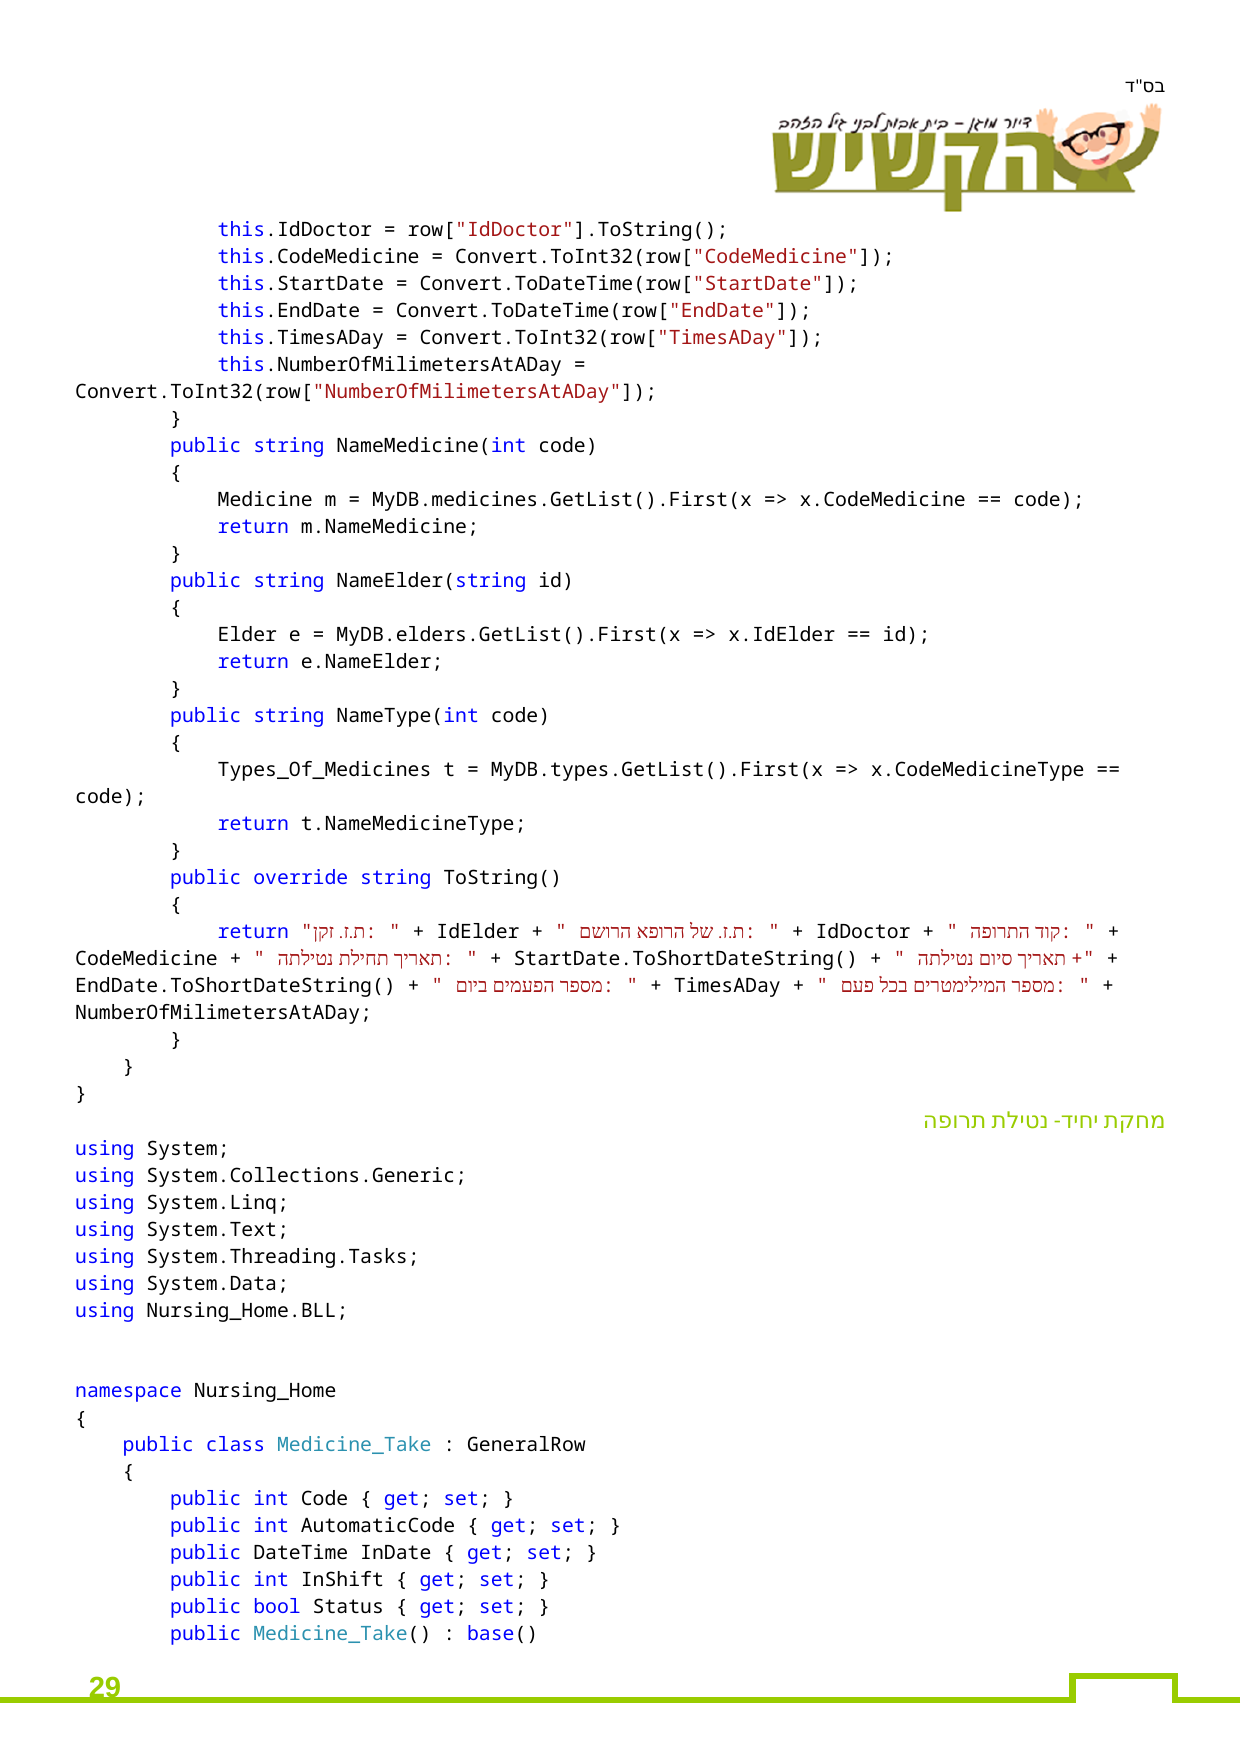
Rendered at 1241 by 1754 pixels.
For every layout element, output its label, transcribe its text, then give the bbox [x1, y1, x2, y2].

text public class Medicine_Take : GeneralRow [75, 1431, 1165, 1458]
text } [75, 404, 1165, 431]
text public DateTime InDate { get; set; } [75, 1539, 1165, 1566]
text } [75, 1079, 1165, 1106]
text using Nursing_Home.BLL; [75, 1296, 1165, 1323]
text this.IdDoctor = row["IdDoctor"].ToString(); [75, 216, 1165, 243]
text using System; [75, 1134, 1165, 1161]
text using System.Collections.Generic; [75, 1161, 1165, 1188]
text public bool Status { get; set; } [75, 1593, 1165, 1619]
text { [75, 728, 1165, 755]
text } [75, 1052, 1165, 1079]
text using System.Linq; [75, 1188, 1165, 1215]
text public Medicine_Take() : base() [75, 1619, 1165, 1647]
text return e.NameElder; [75, 647, 1165, 674]
text this.TimesADay = Convert.ToInt32(row["TimesADay"]); [75, 323, 1165, 351]
text return "ת.ז. זקן: " + IdElder + " ת.ז. של הרופא הרושם: " + IdDoctor + " קוד התרופה: " + CodeMedicine + " תאריך תחילת נטילתה: " + StartDate.ToShortDateString() + " תאריך סיום נטילתה +" + EndDate.ToShortDateString() + " מספר הפעמים ביום: " + TimesADay + " מספר המילימטרים בכל פעם: " + NumberOfMilimetersAtADay; [75, 917, 1165, 1025]
text this.CodeMedicine = Convert.ToInt32(row["CodeMedicine"]); [75, 243, 1165, 269]
picture [767, 96, 1165, 216]
text using System.Text; [75, 1215, 1165, 1242]
text { [75, 458, 1165, 485]
text { [75, 1404, 1165, 1431]
text public string NameElder(string id) [75, 566, 1165, 593]
text this.EndDate = Convert.ToDateTime(row["EndDate"]); [75, 297, 1165, 323]
text } [75, 836, 1165, 863]
text public int AutomaticCode { get; set; } [75, 1512, 1165, 1539]
text מחקת יחיד- נטילת תרופה [75, 1106, 1165, 1134]
text Types_Of_Medicines t = MyDB.types.GetList().First(x => x.CodeMedicineType == code); [75, 755, 1165, 809]
text this.NumberOfMilimetersAtADay = Convert.ToInt32(row["NumberOfMilimetersAtADay"]); [75, 351, 1165, 404]
text { [75, 1458, 1165, 1485]
text { [75, 593, 1165, 620]
text using System.Data; [75, 1269, 1165, 1296]
text } [75, 674, 1165, 701]
text } [75, 1025, 1165, 1052]
text using System.Threading.Tasks; [75, 1242, 1165, 1269]
text namespace Nursing_Home [75, 1377, 1165, 1404]
text public int InShift { get; set; } [75, 1566, 1165, 1593]
text this.StartDate = Convert.ToDateTime(row["StartDate"]); [75, 269, 1165, 297]
text { [75, 890, 1165, 917]
text public string NameMedicine(int code) [75, 431, 1165, 458]
text return t.NameMedicineType; [75, 809, 1165, 836]
text public int Code { get; set; } [75, 1485, 1165, 1512]
text public string NameType(int code) [75, 701, 1165, 728]
text } [75, 539, 1165, 566]
text return m.NameMedicine; [75, 512, 1165, 539]
text public override string ToString() [75, 863, 1165, 890]
text Elder e = MyDB.elders.GetList().First(x => x.IdElder == id); [75, 620, 1165, 647]
text Medicine m = MyDB.medicines.GetList().First(x => x.CodeMedicine == code); [75, 485, 1165, 512]
